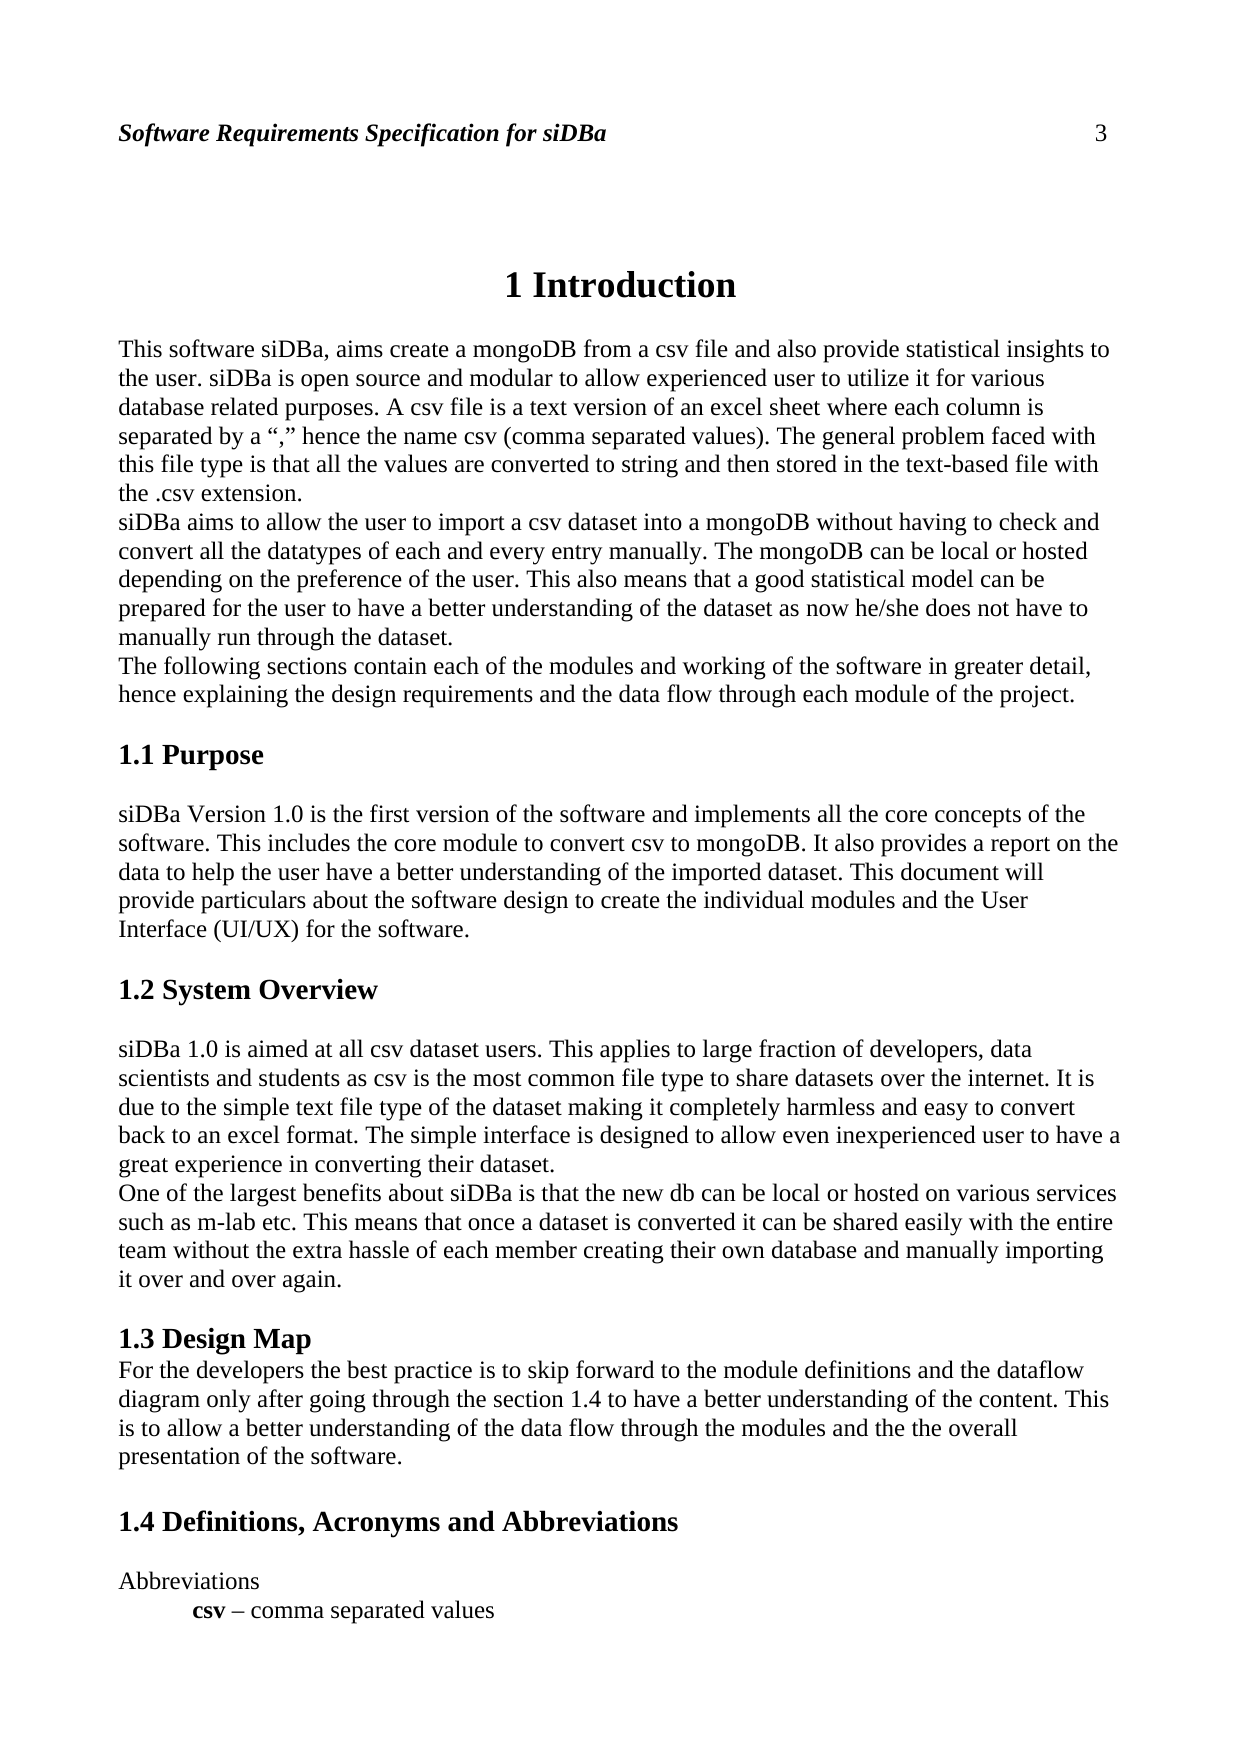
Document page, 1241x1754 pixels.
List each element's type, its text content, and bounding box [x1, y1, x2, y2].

text 1.1 Purpose [118, 737, 1122, 771]
text siDBa 1.0 is aimed at all csv dataset users. This applies to large fraction of developers, data scientists and students as csv is the most common file type to share datasets over the internet. It is due to the simple text file type of the dataset making it completely harmless and easy to convert back to an excel format. The simple interface is designed to allow even inexperienced user to have a great experience in converting their dataset. [118, 1034, 1122, 1178]
text 1.2 System Overview [118, 972, 1122, 1005]
text csv – comma separated values [192, 1595, 1122, 1623]
text 1.4 Definitions, Acronyms and Abbreviations [118, 1504, 1122, 1537]
text siDBa Version 1.0 is the first version of the software and implements all the core concepts of the software. This includes the core module to convert csv to mongoDB. It also provides a report on the data to help the user have a better understanding of the imported dataset. This document will provide particulars about the software design to create the individual modules and the User Interface (UI/UX) for the software. [118, 799, 1122, 943]
text For the developers the best practice is to skip forward to the module definitions and the dataflow diagram only after going through the section 1.4 to have a better understanding of the content. This is to allow a better understanding of the data flow through the modules and the the overall presentation of the software. [118, 1355, 1122, 1470]
text This software siDBa, aims create a mongoDB from a csv file and also provide statistical insights to the user. siDBa is open source and modular to allow experienced user to utilize it for various database related purposes. A csv file is a text version of an excel sheet where each column is separated by a “,” hence the name csv (comma separated values). The general problem faced with this file type is that all the values are converted to string and then stored in the text-based file with the .csv extension. [118, 334, 1122, 507]
text 1 Introduction [118, 263, 1122, 306]
text Abbreviations [118, 1566, 1122, 1595]
text 1.3 Design Map [118, 1322, 1122, 1355]
text siDBa aims to allow the user to import a csv dataset into a mongoDB without having to check and convert all the datatypes of each and every entry manually. The mongoDB can be local or hosted depending on the preference of the user. This also means that a good statistical model can be prepared for the user to have a better understanding of the dataset as now he/she does not have to manually run through the dataset. [118, 507, 1122, 651]
text One of the largest benefits about siDBa is that the new db can be local or hosted on various services such as m-lab etc. This means that once a dataset is converted it can be shared easily with the entire team without the extra hassle of each member creating their own database and manually importing it over and over again. [118, 1178, 1122, 1293]
text The following sections contain each of the modules and working of the software in greater detail, hence explaining the design requirements and the data flow through each module of the project. [118, 651, 1122, 708]
